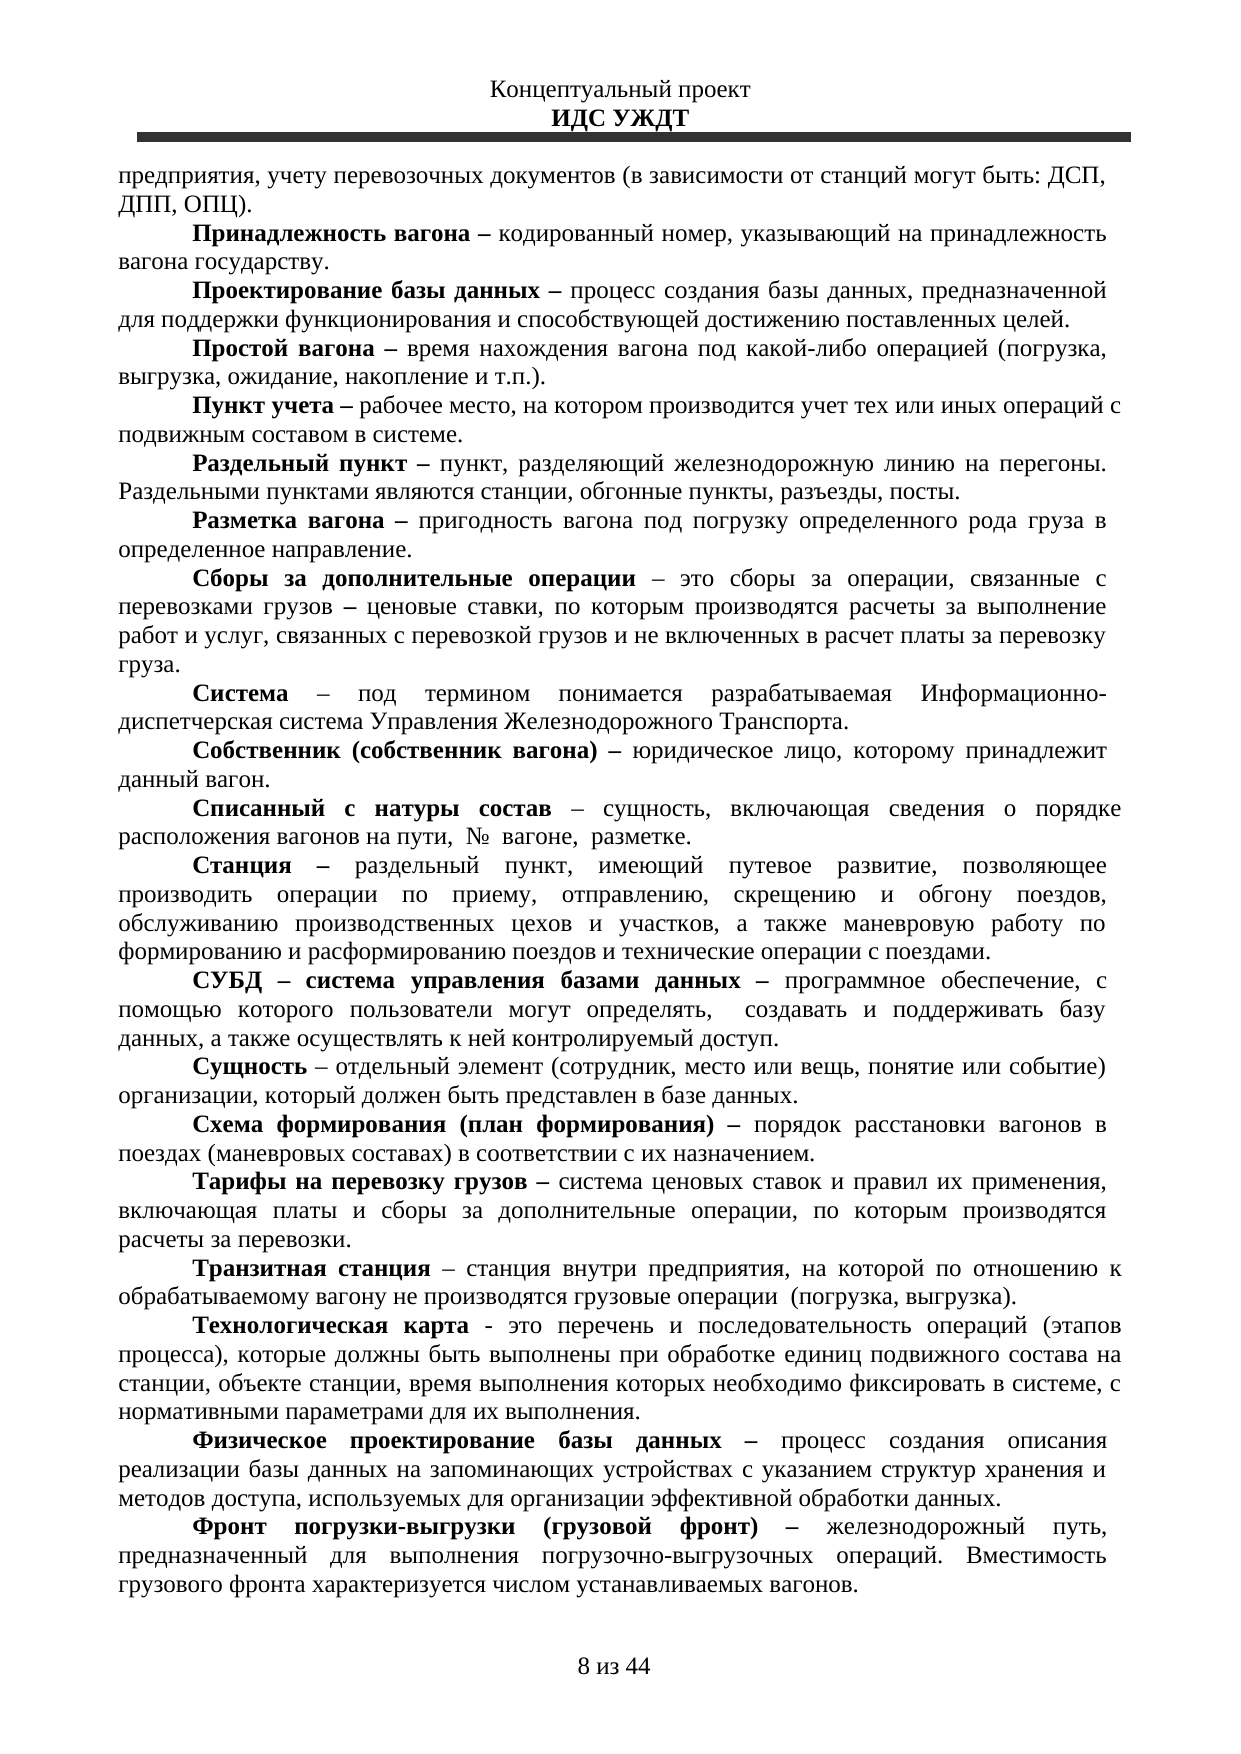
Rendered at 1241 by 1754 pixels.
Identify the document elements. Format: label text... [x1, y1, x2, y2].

text Сборы за дополнительные операции – это сборы за операции, связанные с перевозками грузов – ценовые ставки, по которым производятся расчеты за выполнение работ и услуг, связанных с перевозкой грузов и не включенных в расчет платы за перевозку груза. [118, 563, 1107, 678]
text Пункт учета – рабочее место, на котором производится учет тех или иных операций с подвижным составом в системе. [118, 390, 1122, 448]
text Разметка вагона – пригодность вагона под погрузку определенного рода груза в определенное направление. [118, 505, 1107, 563]
text Фронт погрузки-выгрузки (грузовой фронт) – железнодорожный путь, предназначенный для выполнения погрузочно-выгрузочных операций. Вместимость грузового фронта характеризуется числом устанавливаемых вагонов. [118, 1511, 1107, 1598]
text Списанный с натуры состав – сущность, включающая сведения о порядке расположения вагонов на пути, № вагоне, разметке. [118, 793, 1122, 850]
text Простой вагона – время нахождения вагона под какой-либо операцией (погрузка, выгрузка, ожидание, накопление и т.п.). [118, 333, 1107, 390]
text Технологическая карта - это перечень и последовательность операций (этапов процесса), которые должны быть выполнены при обработке единиц подвижного состава на станции, объекте станции, время выполнения которых необходимо фиксировать в системе, с нормативными параметрами для их выполнения. [118, 1310, 1122, 1425]
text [118, 160, 1107, 218]
text Сущность – отдельный элемент (сотрудник, место или вещь, понятие или событие) организации, который должен быть представлен в базе данных. [118, 1051, 1107, 1109]
text Принадлежность вагона – кодированный номер, указывающий на принадлежность вагона государству. [118, 218, 1107, 275]
text Тарифы на перевозку грузов – система ценовых ставок и правил их применения, включающая платы и сборы за дополнительные операции, по которым производятся расчеты за перевозки. [118, 1166, 1107, 1253]
text Транзитная станция – станция внутри предприятия, на которой по отношению к обрабатываемому вагону не производятся грузовые операции (погрузка, выгрузка). [118, 1253, 1122, 1310]
text Проектирование базы данных – процесс создания базы данных, предназначенной для поддержки функционирования и способствующей достижению поставленных целей. [118, 275, 1107, 333]
text Собственник (собственник вагона) – юридическое лицо, которому принадлежит данный вагон. [118, 735, 1107, 793]
text Система – под термином понимается разрабатываемая Информационно-диспетчерская система Управления Железнодорожного Транспорта. [118, 678, 1107, 735]
text Станция – раздельный пункт, имеющий путевое развитие, позволяющее производить операции по приему, отправлению, скрещению и обгону поездов, обслуживанию производственных цехов и участков, а также маневровую работу по формированию и расформированию поездов и технические операции с поездами. [118, 850, 1107, 965]
text Раздельный пункт – пункт, разделяющий железнодорожную линию на перегоны. Раздельными пунктами являются станции, обгонные пункты, разъезды, посты. [118, 448, 1107, 505]
text Физическое проектирование базы данных – процесс создания описания реализации базы данных на запоминающих устройствах с указанием структур хранения и методов доступа, используемых для организации эффективной обработки данных. [118, 1425, 1107, 1511]
text Схема формирования (план формирования) – порядок расстановки вагонов в поездах (маневровых составах) в соответствии с их назначением. [118, 1109, 1107, 1166]
text СУБД – система управления базами данных – программное обеспечение, с помощью которого пользователи могут определять, создавать и поддерживать базу данных, а также осуществлять к ней контролируемый доступ. [118, 965, 1107, 1051]
